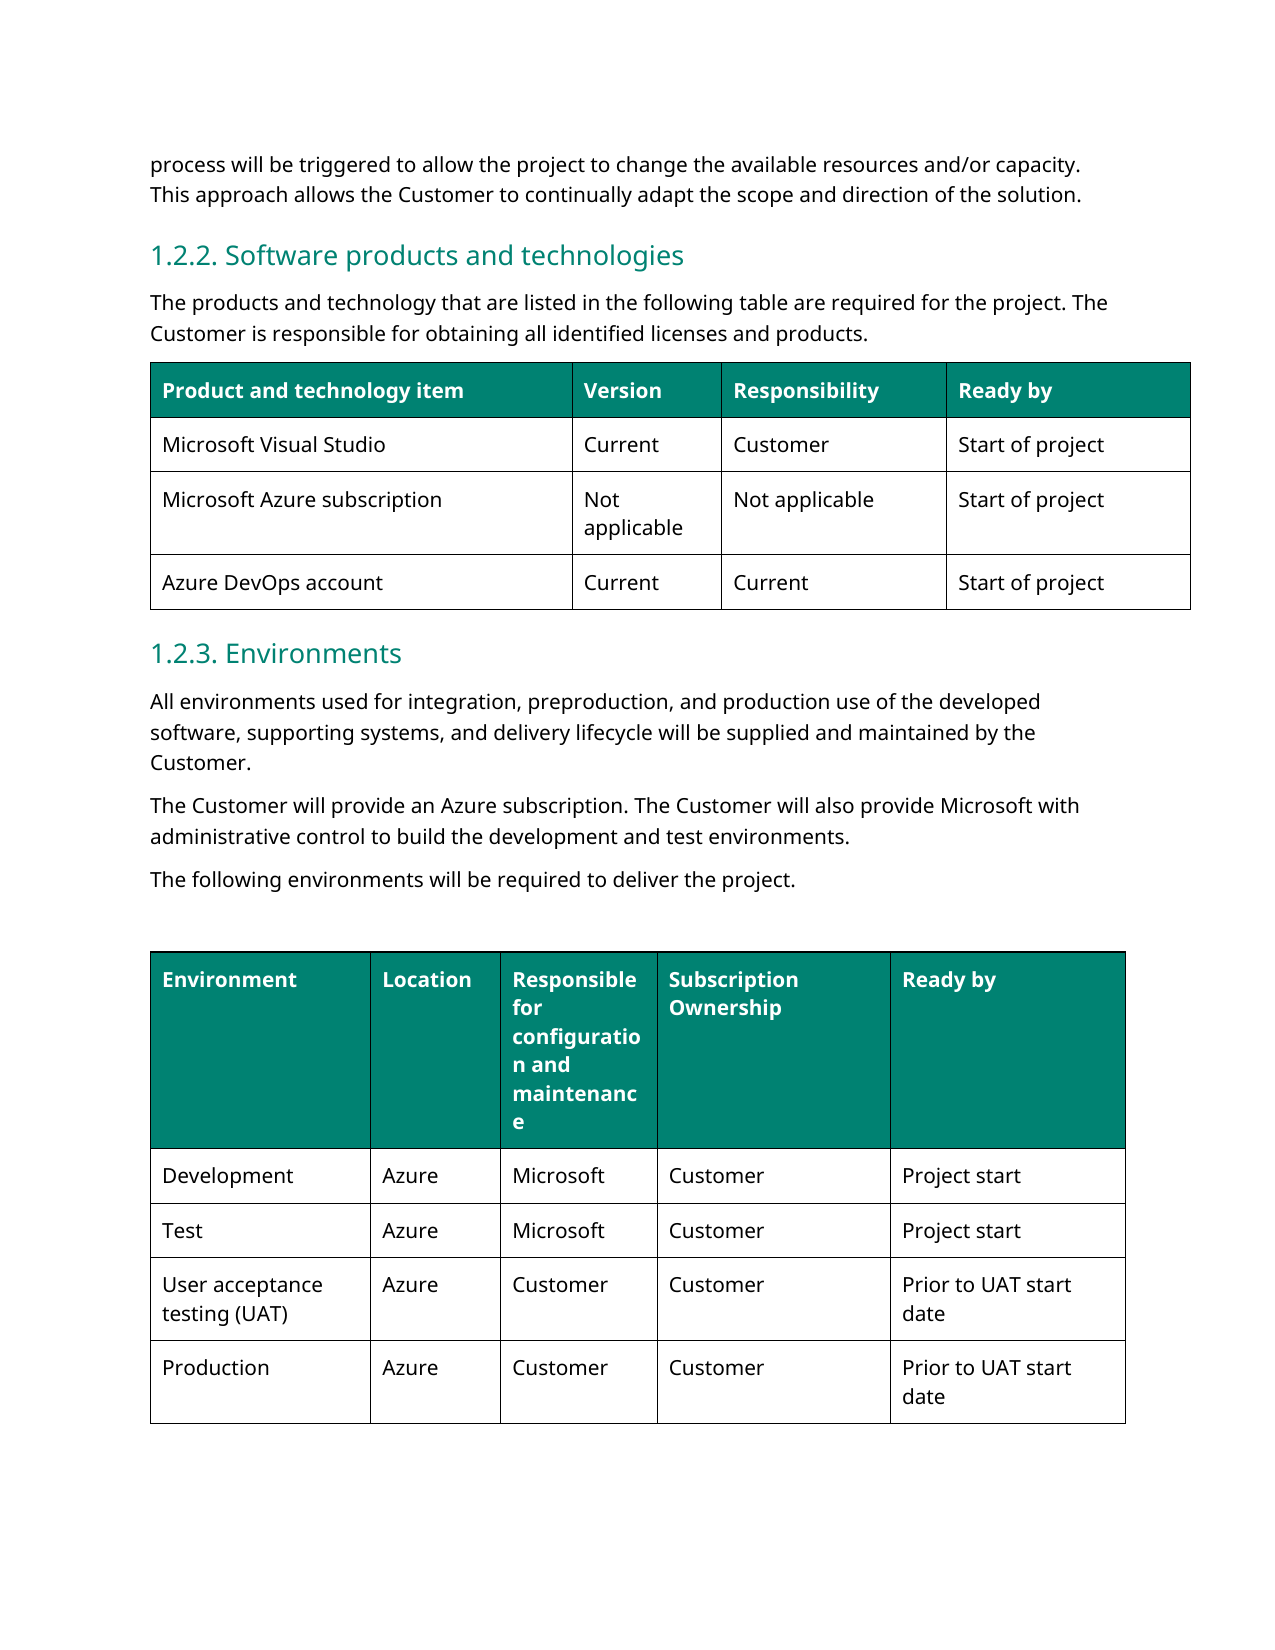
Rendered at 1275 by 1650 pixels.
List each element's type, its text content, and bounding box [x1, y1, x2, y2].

table_cell Start of project [947, 555, 1190, 609]
table_cell Customer [501, 1341, 657, 1423]
table_cell Azure [371, 1258, 500, 1340]
table_cell Test [151, 1204, 370, 1257]
table_cell Development [151, 1149, 370, 1202]
table_cell Customer [722, 418, 946, 471]
text The following environments will be required to deliver the project. [150, 865, 1125, 893]
table_cell Not applicable [573, 472, 721, 554]
table_cell Current [573, 418, 721, 471]
table_cell Microsoft [501, 1204, 657, 1257]
table_cell Prior to UAT start date [891, 1258, 1125, 1340]
table_cell Microsoft Visual Studio [151, 418, 572, 471]
table_header Ready by [891, 953, 1125, 1148]
table_cell Azure [371, 1204, 500, 1257]
table_header Environment [151, 953, 370, 1148]
table_cell Start of project [947, 472, 1190, 554]
table_cell Microsoft [501, 1149, 657, 1202]
table_cell Current [722, 555, 946, 609]
table_cell Prior to UAT start date [891, 1341, 1125, 1423]
text The products and technology that are listed in the following table are required for the project. The Customer is responsible for obtaining all identified licenses and products. [150, 288, 1125, 348]
table_cell Customer [658, 1149, 890, 1202]
table_header Ready by [947, 363, 1190, 417]
table_header Responsibility [722, 363, 946, 417]
table_cell Customer [658, 1204, 890, 1257]
table_cell Microsoft Azure subscription [151, 472, 572, 554]
table_header Location [371, 953, 500, 1148]
table_header Responsible for configuration and maintenance [501, 953, 657, 1148]
table_cell Not applicable [722, 472, 946, 554]
table_cell Customer [658, 1341, 890, 1423]
table_cell Azure [371, 1149, 500, 1202]
table_cell Project start [891, 1149, 1125, 1202]
table_cell Start of project [947, 418, 1190, 471]
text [150, 150, 1125, 209]
table_cell Customer [658, 1258, 890, 1340]
table_cell Azure [371, 1341, 500, 1423]
table_header Version [573, 363, 721, 417]
table_cell Project start [891, 1204, 1125, 1257]
table_cell Customer [501, 1258, 657, 1340]
table_header Subscription Ownership [658, 953, 890, 1148]
table_cell User acceptance testing (UAT) [151, 1258, 370, 1340]
text The Customer will provide an Azure subscription. The Customer will also provide Microsoft with administrative control to build the development and test environments. [150, 791, 1125, 850]
table_cell Azure DevOps account [151, 555, 572, 609]
text All environments used for integration, preproduction, and production use of the developed software, supporting systems, and delivery lifecycle will be supplied and maintained by the Customer. [150, 687, 1125, 777]
table_header Product and technology item [151, 363, 572, 417]
table_cell Current [573, 555, 721, 609]
subtitle Environments [150, 635, 1125, 672]
subtitle Software products and technologies [150, 236, 1125, 273]
table_cell Production [151, 1341, 370, 1423]
